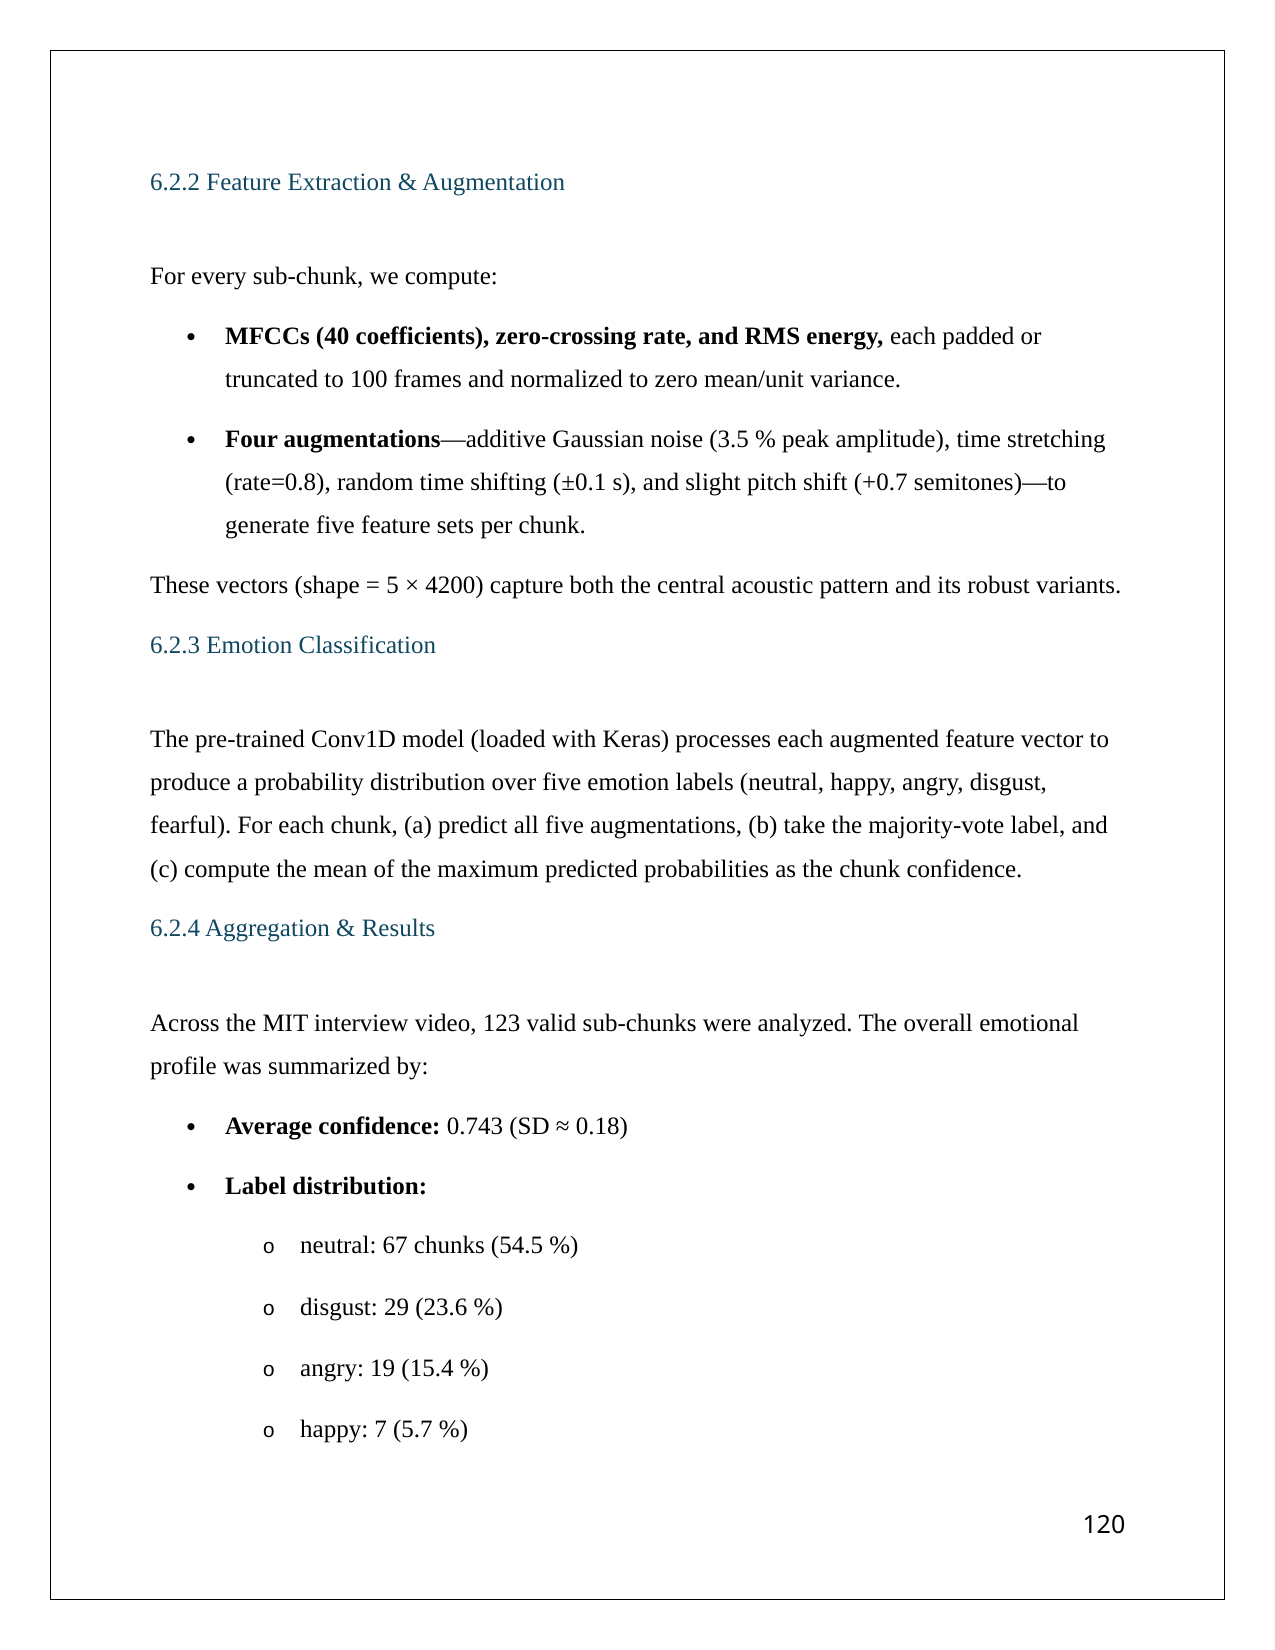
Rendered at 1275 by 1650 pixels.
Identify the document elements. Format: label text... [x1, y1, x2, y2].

list happy: 7 (5.7 %) [262, 1414, 1125, 1443]
subtitle 6.2.2 Feature Extraction & Augmentation [150, 167, 1125, 195]
list angry: 19 (15.4 %) [262, 1353, 1125, 1382]
list Average confidence: 0.743 (SD ≈ 0.18) [187, 1111, 1125, 1140]
list Label distribution: [187, 1171, 1125, 1199]
list neutral: 67 chunks (54.5 %) [262, 1231, 1125, 1260]
text For every sub-chunk, we compute: [150, 218, 1125, 290]
text Across the MIT interview video, 123 valid sub-chunks were analyzed. The overall emotional profile was summarized by: [150, 965, 1125, 1080]
list disgust: 29 (23.6 %) [262, 1292, 1125, 1321]
list Four augmentations—additive Gaussian noise (3.5 % peak amplitude), time stretching (rate=0.8), random time shifting (±0.1 s), and slight pitch shift (+0.7 semitones)—to generate five feature sets per chunk. [187, 424, 1125, 539]
subtitle 6.2.3 Emotion Classification [150, 630, 1125, 658]
list MFCCs (40 coefficients), zero-crossing rate, and RMS energy, each padded or truncated to 100 frames and normalized to zero mean/unit variance. [187, 321, 1125, 393]
text The pre-trained Conv1D model (loaded with Keras) processes each augmented feature vector to produce a probability distribution over five emotion labels (neutral, happy, angry, disgust, fearful). For each chunk, (a) predict all five augmentations, (b) take the majority‐vote label, and (c) compute the mean of the maximum predicted probabilities as the chunk confidence. [150, 681, 1125, 882]
subtitle 6.2.4 Aggregation & Results [150, 913, 1125, 942]
text These vectors (shape = 5 × 4200) capture both the central acoustic pattern and its robust variants. [150, 570, 1125, 599]
